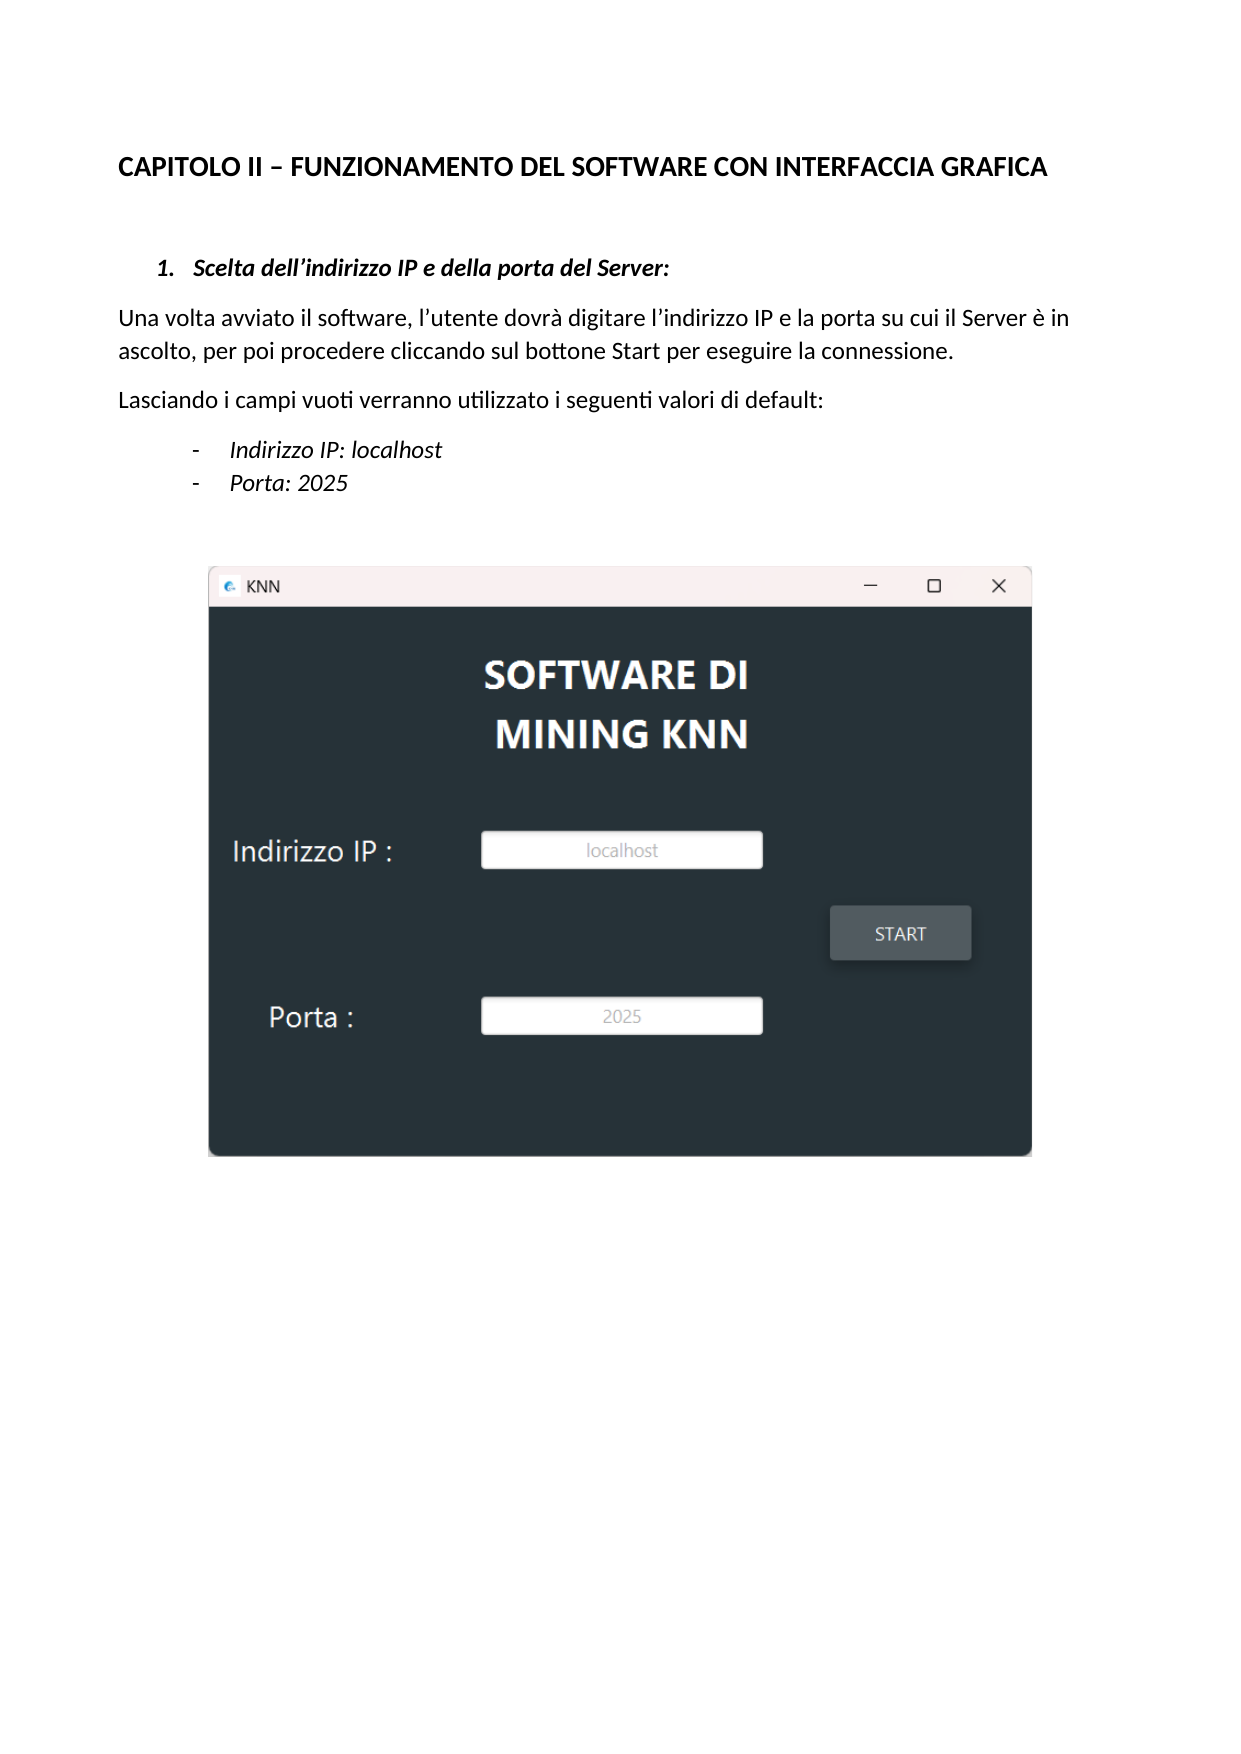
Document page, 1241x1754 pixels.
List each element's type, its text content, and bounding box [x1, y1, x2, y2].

text CAPITOLO II – FUNZIONAMENTO DEL SOFTWARE CON INTERFACCIA GRAFICA [118, 148, 1122, 183]
list Indirizzo IP: localhost [192, 434, 1122, 464]
picture [208, 566, 1033, 1157]
list Scelta dell’indirizzo IP e della porta del Server: [156, 252, 1122, 283]
text Lasciando i campi vuoti verranno utilizzato i seguenti valori di default: [118, 384, 1122, 415]
text Una volta avviato il software, l’utente dovrà digitare l’indirizzo IP e la porta su cui il Server è in ascolto, per poi procedere cliccando sul bottone Start per eseguire la connessione. [118, 302, 1122, 365]
list Porta: 2025 [192, 467, 1122, 497]
